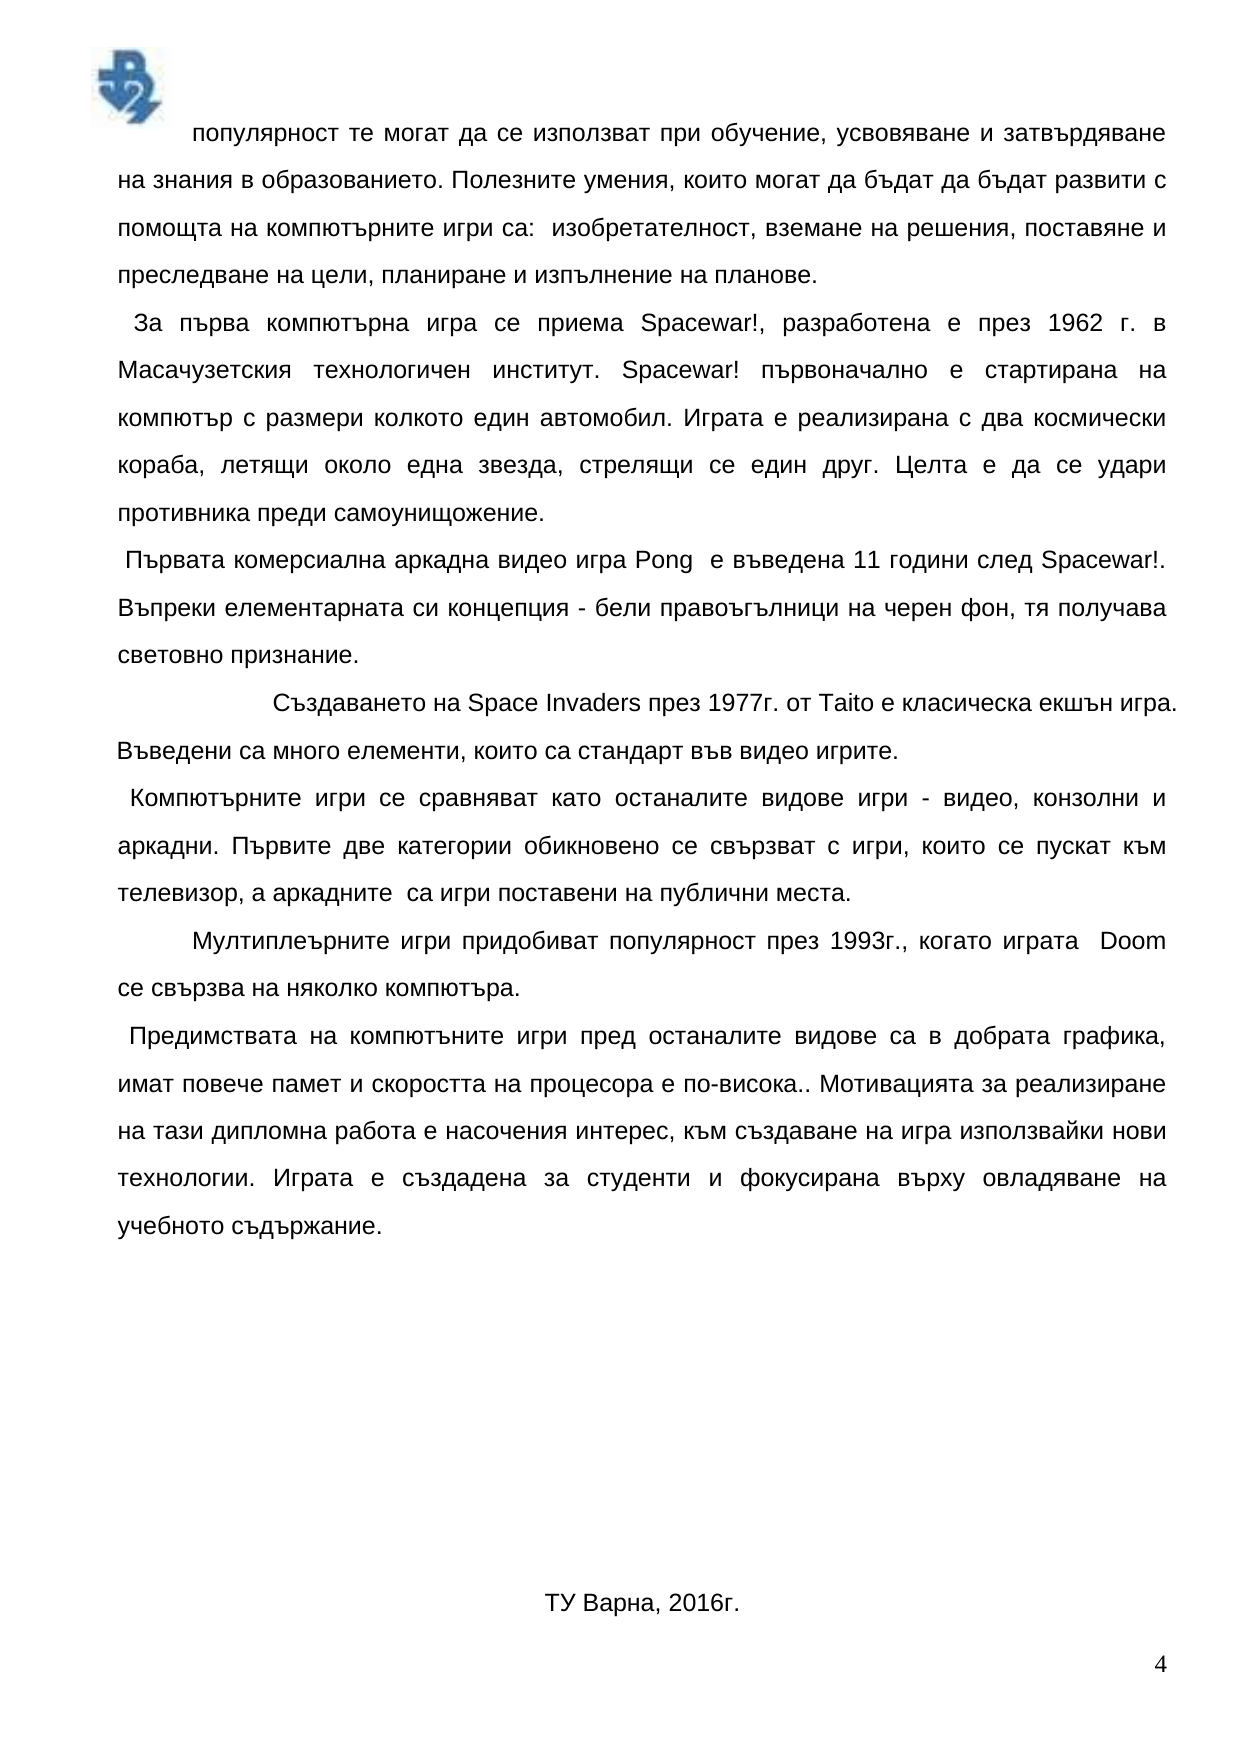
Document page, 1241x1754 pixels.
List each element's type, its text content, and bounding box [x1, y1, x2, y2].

text Мултиплеърните игри придобиват популярност през 1993г., когато играта Doom се свързва на няколко компютъра. [116, 926, 1168, 1002]
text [116, 118, 1168, 289]
text Компютърните игри се сравняват като останалите видове игри - видео, конзолни и аркадни. Първите две категории обикновено се свързват с игри, които се пускат към телевизор, а аркадните са игри поставени на публични места. [116, 783, 1168, 907]
text За първа компютърна игра се приема Spacewar!, разработена е през 1962 г. в Масачузетския технологичен институт. Spacewar! първоначално е стартирана на компютър с размери колкото един автомобил. Играта е реализирана с два космически кораба, летящи около една звезда, стрелящи се един друг. Целта е да се удари противника преди самоунищожение. [116, 308, 1168, 526]
picture [90, 47, 172, 129]
text Въведени са много елементи, които са стандарт във видео игрите. [116, 736, 1168, 765]
text Предимствата на компютъните игри пред останалите видове са в добрата графика, имат повече памет и скоростта на процесора е по-висока.. Мотивацията за реализиране на тази дипломна работа е насочения интерес, към създаване на игра използвайки нови технологии. Играта е създадена за студенти и фокусирана върху овладяване на учебното съдържание. [116, 1021, 1168, 1239]
text Създаването на Space Invaders през 1977г. от Taito е класическа екшън игра. [116, 688, 1186, 717]
text Първата комерсиална аркадна видео игра Pong е въведена 11 години след Spacewar!. Въпреки елементарната си концепция - бели правоъгълници на черен фон, тя получава световно признание. [116, 546, 1168, 669]
